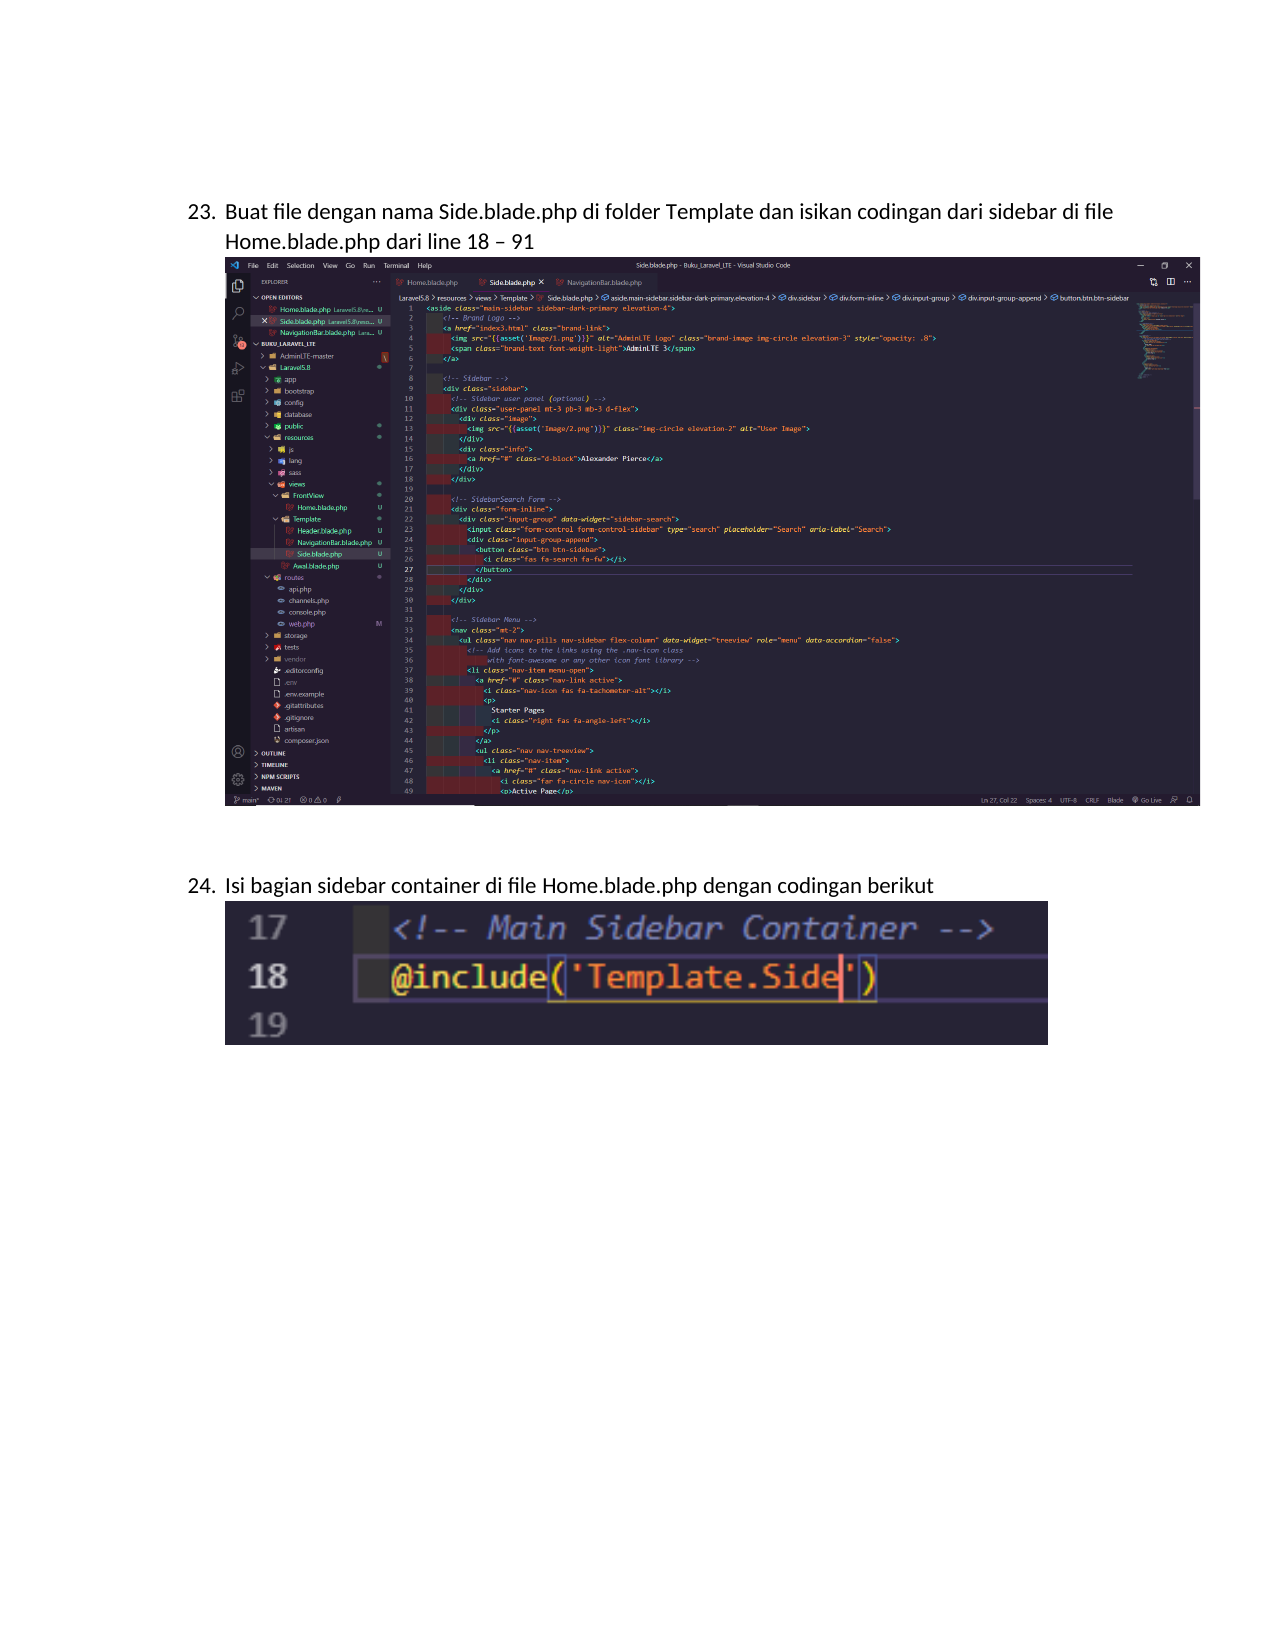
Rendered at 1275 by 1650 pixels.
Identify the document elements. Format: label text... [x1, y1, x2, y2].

list Isi bagian sidebar container di file Home.blade.php dengan codingan berikut [187, 871, 1125, 899]
list Buat file dengan nama Side.blade.php di folder Template dan isikan codingan dari sidebar di file Home.blade.php dari line 18 – 91 [187, 197, 1125, 255]
picture [225, 257, 1200, 806]
picture [225, 901, 1048, 1045]
